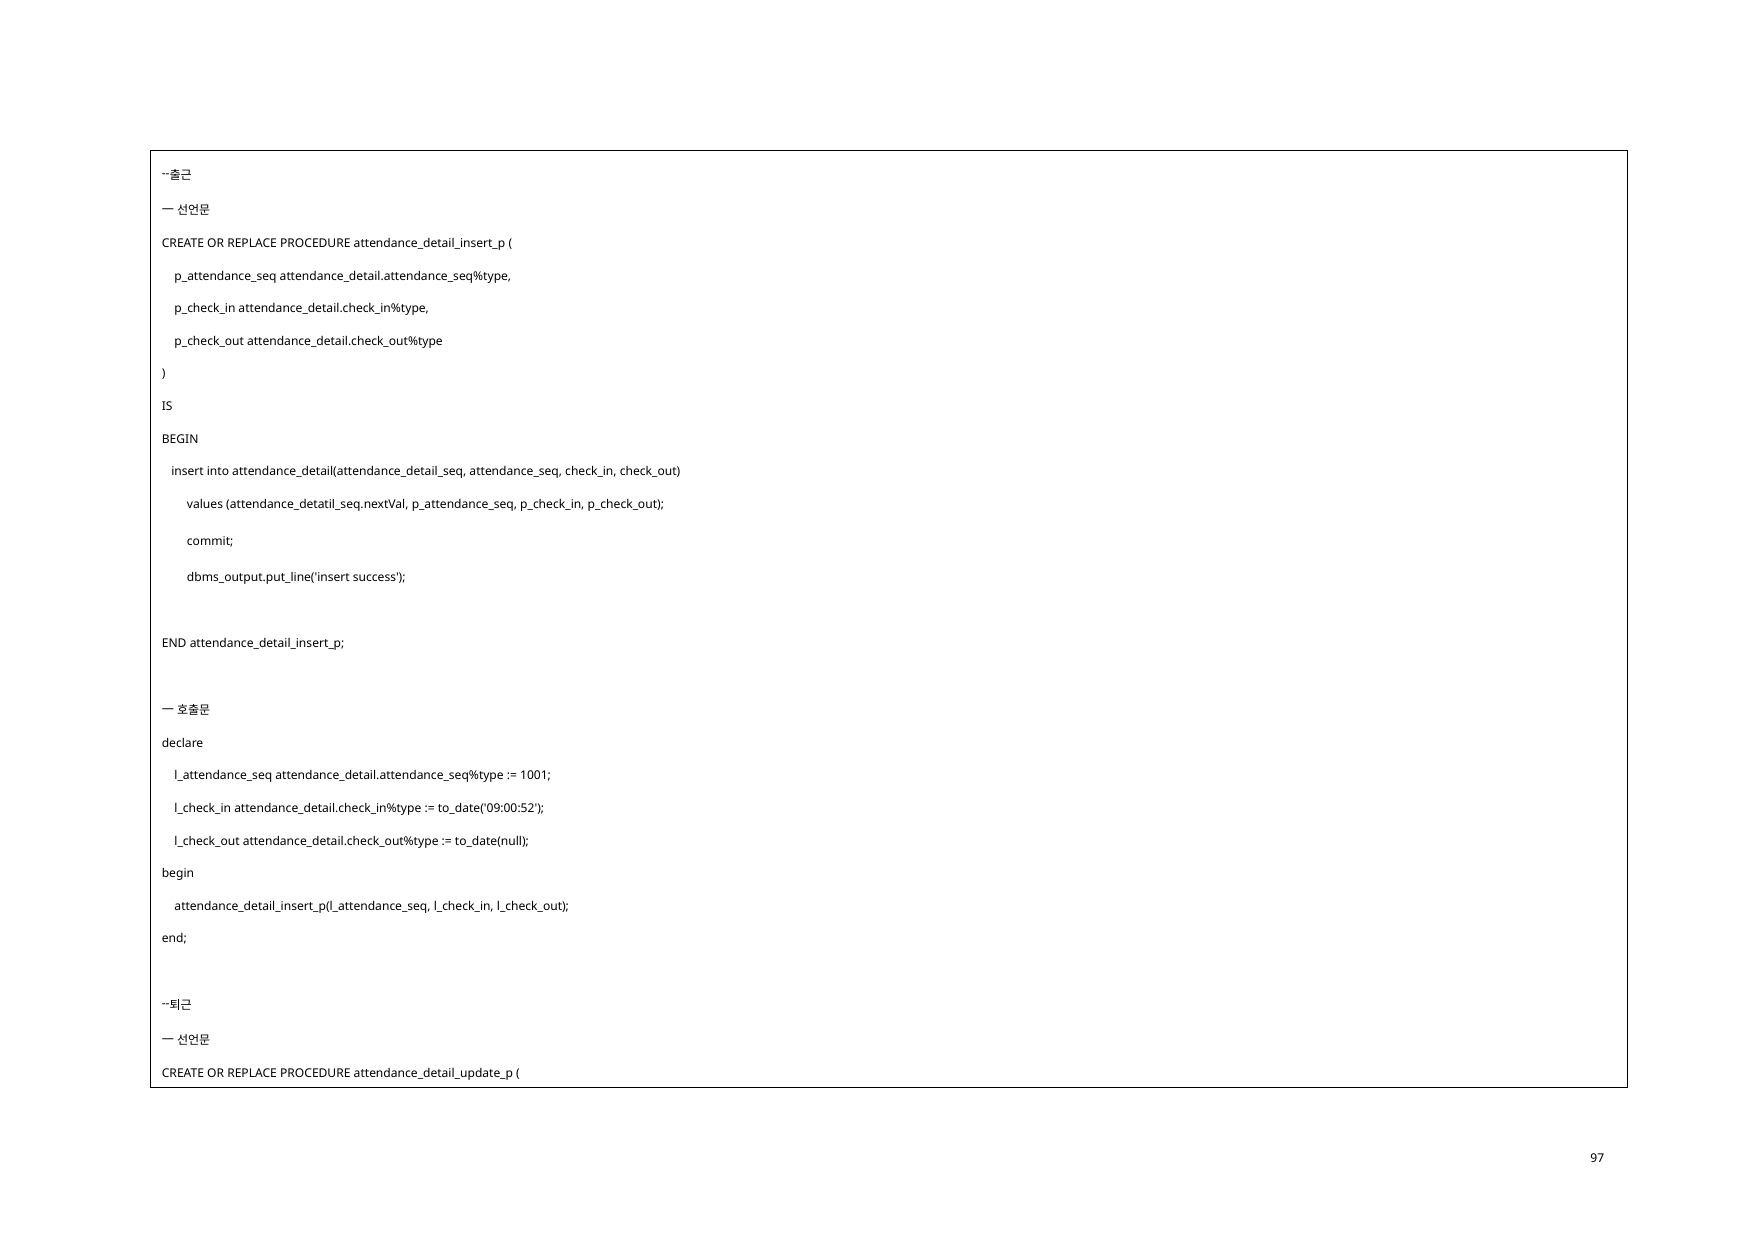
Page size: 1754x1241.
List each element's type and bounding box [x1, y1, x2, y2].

table_cell [151, 151, 1627, 1087]
